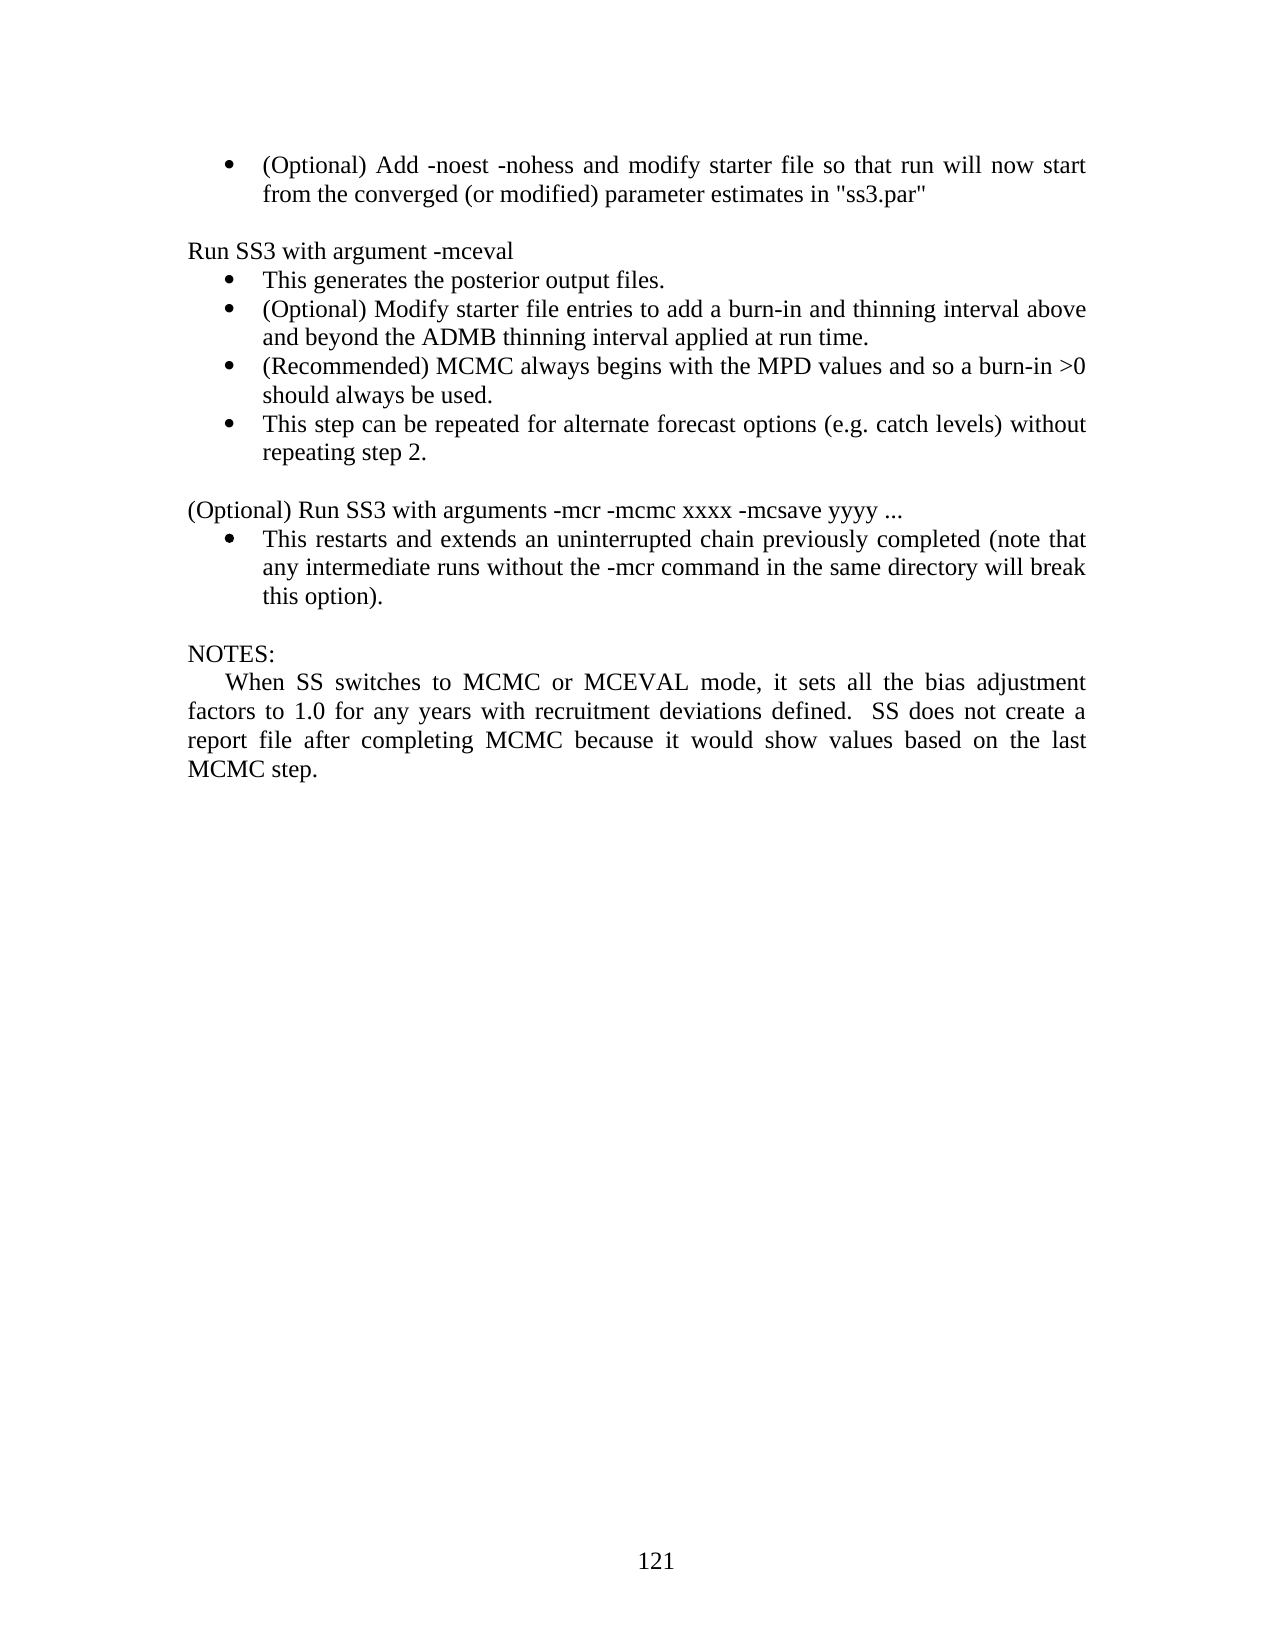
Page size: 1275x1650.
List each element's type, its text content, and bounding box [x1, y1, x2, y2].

text Run SS3 with argument -mceval [187, 236, 1087, 265]
text (Optional) Run SS3 with arguments -mcr -mcmc xxxx -mcsave yyyy ... [187, 495, 1087, 524]
list (Optional) Modify starter file entries to add a burn-in and thinning interval above and beyond the ADMB thinning interval applied at run time. [225, 294, 1087, 351]
text When SS switches to MCMC or MCEVAL mode, it sets all the bias adjustment factors to 1.0 for any years with recruitment deviations defined. SS does not create a report file after completing MCMC because it would show values based on the last MCMC step. [187, 667, 1087, 782]
list (Optional) Add -noest -nohess and modify starter file so that run will now start from the converged (or modified) parameter estimates in "ss3.par" [225, 150, 1087, 207]
list (Recommended) MCMC always begins with the MPD values and so a burn-in >0 should always be used. [225, 351, 1087, 409]
list This generates the posterior output files. [225, 265, 1087, 294]
list This step can be repeated for alternate forecast options (e.g. catch levels) without repeating step 2. [225, 409, 1087, 466]
list This restarts and extends an uninterrupted chain previously completed (note that any intermediate runs without the -mcr command in the same directory will break this option). [225, 524, 1087, 610]
text NOTES: [187, 639, 1087, 667]
